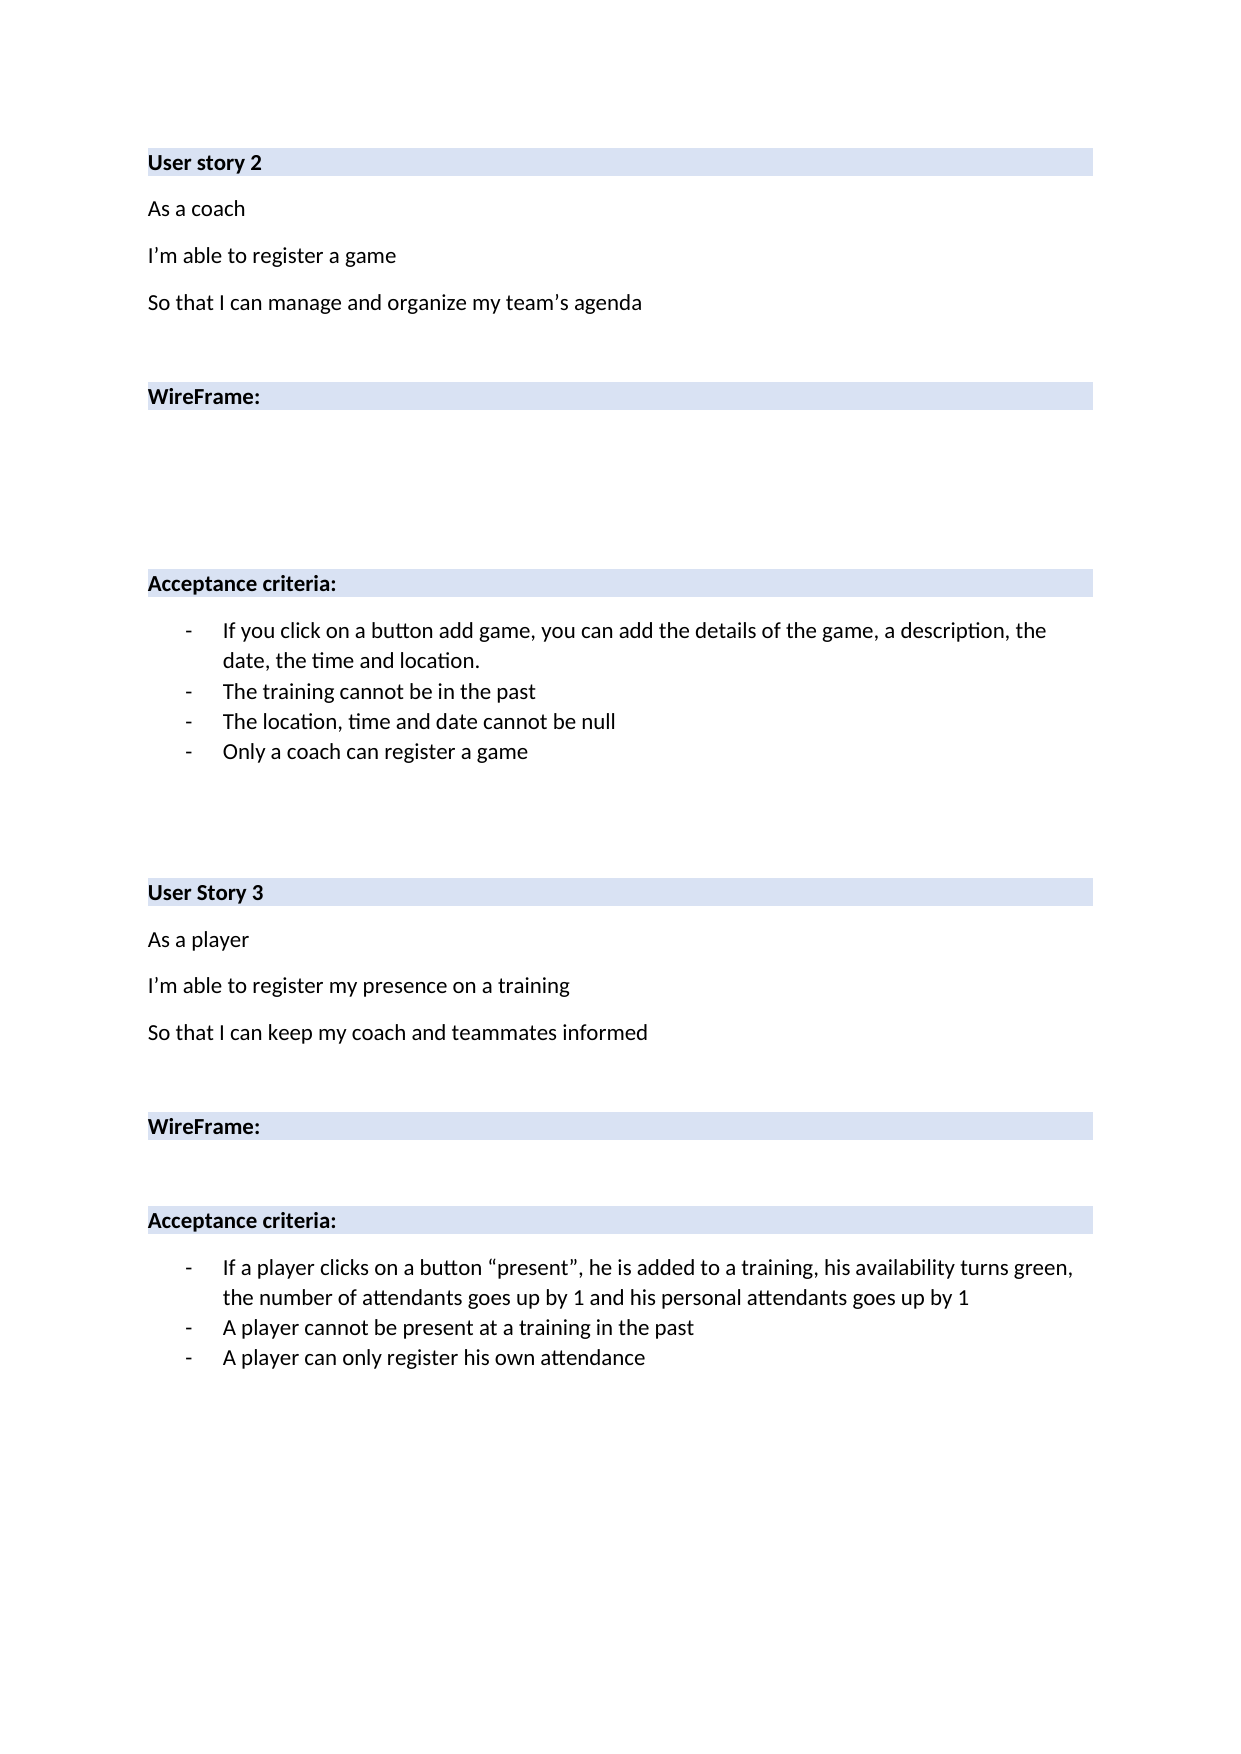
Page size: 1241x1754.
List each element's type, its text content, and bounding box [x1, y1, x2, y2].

text WireFrame: [148, 1112, 1093, 1140]
list If you click on a button add game, you can add the details of the game, a description, the date, the time and location. [185, 616, 1093, 674]
list If a player clicks on a button “present”, he is added to a training, his availability turns green, the number of attendants goes up by 1 and his personal attendants goes up by 1 [185, 1253, 1093, 1311]
list A player can only register his own attendance [185, 1343, 1093, 1371]
text User Story 3 [148, 878, 1093, 906]
list A player cannot be present at a training in the past [185, 1313, 1093, 1341]
text Acceptance criteria: [148, 569, 1093, 597]
list The location, time and date cannot be null [185, 707, 1093, 735]
list Only a coach can register a game [185, 737, 1093, 765]
text User story 2 [148, 148, 1093, 176]
text I’m able to register a game [148, 241, 1093, 269]
text As a coach [148, 194, 1093, 222]
text Acceptance criteria: [148, 1206, 1093, 1234]
text So that I can manage and organize my team’s agenda [148, 288, 1093, 316]
text As a player [148, 925, 1093, 953]
text So that I can keep my coach and teammates informed [148, 1018, 1093, 1046]
text I’m able to register my presence on a training [148, 972, 1093, 999]
text WireFrame: [148, 382, 1093, 410]
list The training cannot be in the past [185, 677, 1093, 705]
